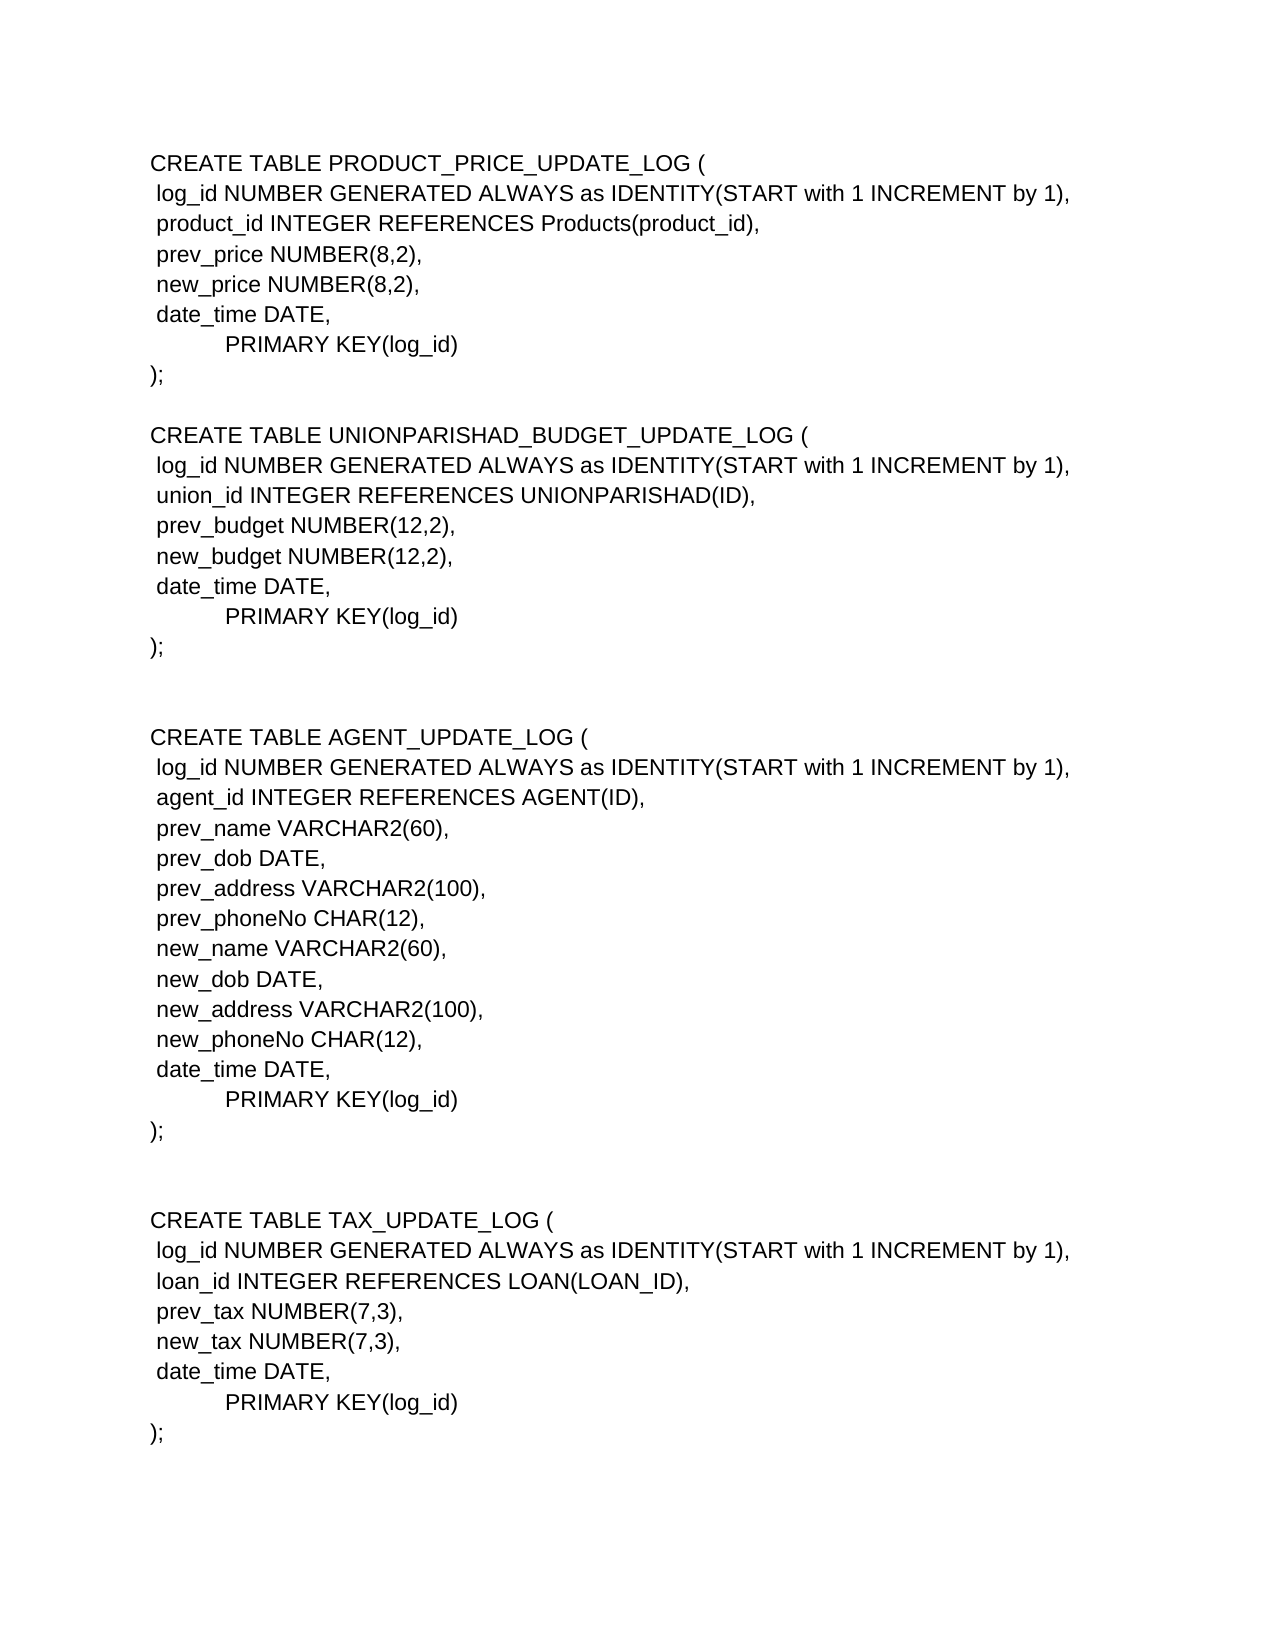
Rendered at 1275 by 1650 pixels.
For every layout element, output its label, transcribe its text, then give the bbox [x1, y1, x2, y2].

text ); [150, 633, 1125, 660]
text new_tax NUMBER(7,3), [150, 1328, 1125, 1354]
text date_time DATE, [150, 573, 1125, 599]
text loan_id INTEGER REFERENCES LOAN(LOAN_ID), [150, 1268, 1125, 1294]
text log_id NUMBER GENERATED ALWAYS as IDENTITY(START with 1 INCREMENT by 1), [150, 452, 1125, 478]
text ); [150, 361, 1125, 388]
text prev_price NUMBER(8,2), [150, 241, 1125, 267]
text PRIMARY KEY(log_id) [150, 603, 1125, 629]
text union_id INTEGER REFERENCES UNIONPARISHAD(ID), [150, 482, 1125, 509]
text CREATE TABLE UNIONPARISHAD_BUDGET_UPDATE_LOG ( [150, 422, 1125, 448]
text prev_phoneNo CHAR(12), [150, 905, 1125, 932]
text new_address VARCHAR2(100), [150, 996, 1125, 1022]
text new_dob DATE, [150, 966, 1125, 992]
text CREATE TABLE PRODUCT_PRICE_UPDATE_LOG ( [150, 150, 1125, 176]
text log_id NUMBER GENERATED ALWAYS as IDENTITY(START with 1 INCREMENT by 1), [150, 754, 1125, 781]
text CREATE TABLE AGENT_UPDATE_LOG ( [150, 724, 1125, 750]
text CREATE TABLE TAX_UPDATE_LOG ( [150, 1207, 1125, 1234]
text date_time DATE, [150, 1056, 1125, 1083]
text ); [150, 1117, 1125, 1143]
text prev_dob DATE, [150, 845, 1125, 871]
text PRIMARY KEY(log_id) [150, 331, 1125, 358]
text new_price NUMBER(8,2), [150, 271, 1125, 297]
text prev_address VARCHAR2(100), [150, 875, 1125, 901]
text date_time DATE, [150, 1358, 1125, 1385]
text log_id NUMBER GENERATED ALWAYS as IDENTITY(START with 1 INCREMENT by 1), [150, 1237, 1125, 1264]
text prev_tax NUMBER(7,3), [150, 1298, 1125, 1324]
text new_name VARCHAR2(60), [150, 935, 1125, 962]
text PRIMARY KEY(log_id) [150, 1388, 1125, 1415]
text log_id NUMBER GENERATED ALWAYS as IDENTITY(START with 1 INCREMENT by 1), [150, 180, 1125, 207]
text PRIMARY KEY(log_id) [150, 1086, 1125, 1113]
text product_id INTEGER REFERENCES Products(product_id), [150, 210, 1125, 237]
text ); [150, 1419, 1125, 1445]
text prev_name VARCHAR2(60), [150, 814, 1125, 841]
text prev_budget NUMBER(12,2), [150, 512, 1125, 539]
text agent_id INTEGER REFERENCES AGENT(ID), [150, 784, 1125, 811]
text new_budget NUMBER(12,2), [150, 543, 1125, 569]
text date_time DATE, [150, 301, 1125, 327]
text new_phoneNo CHAR(12), [150, 1026, 1125, 1052]
